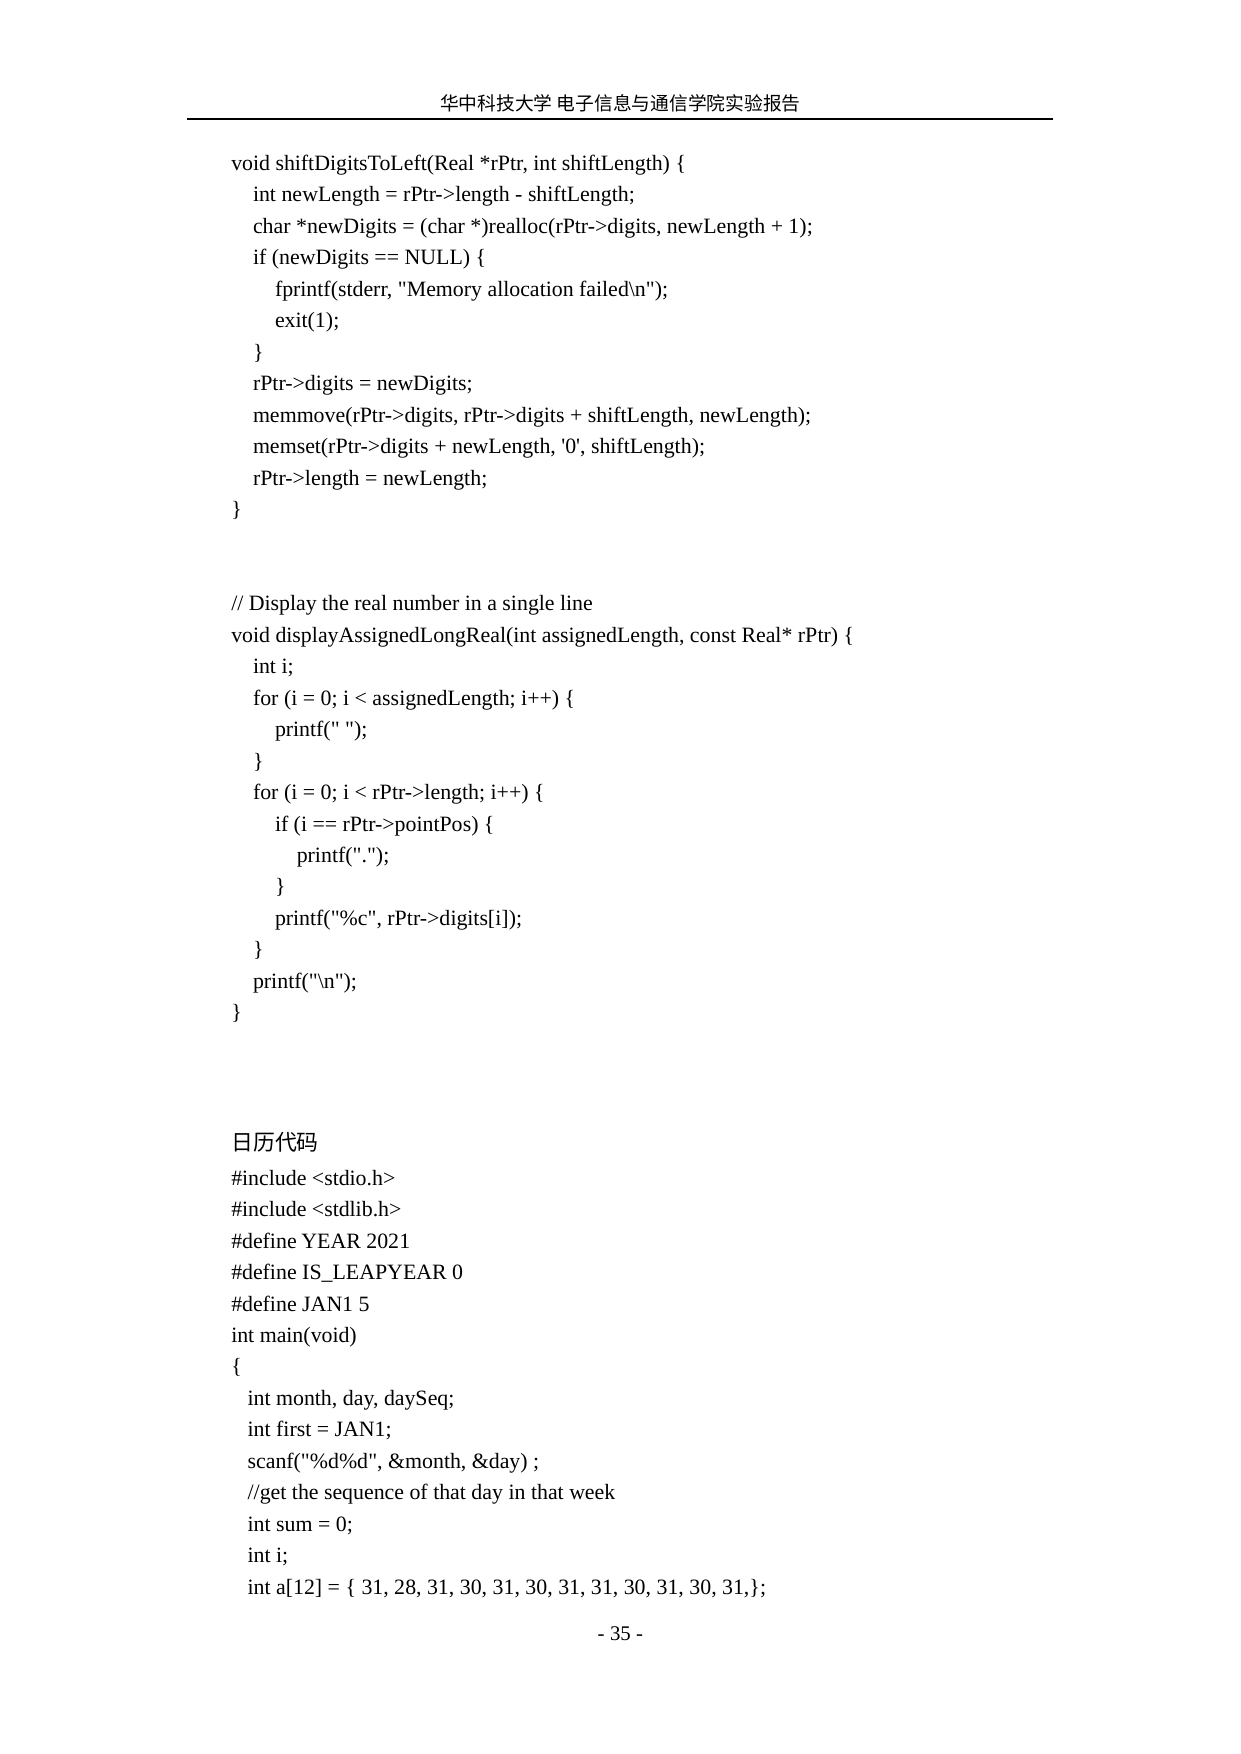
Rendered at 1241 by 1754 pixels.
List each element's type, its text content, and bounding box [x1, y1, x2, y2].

text #define JAN1 5 [187, 1291, 1053, 1316]
text int sum = 0; [187, 1511, 1053, 1536]
text void shiftDigitsToLeft(Real *rPtr, int shiftLength) { [187, 150, 1053, 175]
text int month, day, daySeq; [187, 1385, 1053, 1410]
text void displayAssignedLongReal(int assignedLength, const Real* rPtr) { [187, 622, 1053, 647]
text rPtr->length = newLength; [187, 464, 1053, 490]
text int a[12] = { 31, 28, 31, 30, 31, 30, 31, 31, 30, 31, 30, 31,}; [187, 1574, 1053, 1599]
text } [187, 936, 1053, 962]
text memmove(rPtr->digits, rPtr->digits + shiftLength, newLength); [187, 402, 1053, 427]
text exit(1); [187, 307, 1053, 332]
text #include <stdlib.h> [187, 1196, 1053, 1221]
text if (newDigits == NULL) { [187, 244, 1053, 269]
text { [187, 1353, 1053, 1379]
text } [187, 999, 1053, 1024]
text int newLength = rPtr->length - shiftLength; [187, 181, 1053, 207]
text char *newDigits = (char *)realloc(rPtr->digits, newLength + 1); [187, 213, 1053, 238]
text printf(" "); [187, 716, 1053, 741]
text 日历代码 [187, 1125, 1053, 1157]
text printf("."); [187, 842, 1053, 867]
text int first = JAN1; [187, 1416, 1053, 1442]
text printf("\n"); [187, 968, 1053, 993]
text } [187, 339, 1053, 364]
text int main(void) [187, 1322, 1053, 1347]
text for (i = 0; i < assignedLength; i++) { [187, 685, 1053, 710]
text for (i = 0; i < rPtr->length; i++) { [187, 779, 1053, 804]
text memset(rPtr->digits + newLength, '0', shiftLength); [187, 433, 1053, 458]
text scanf("%d%d", &month, &day) ; [187, 1448, 1053, 1473]
text #define IS_LEAPYEAR 0 [187, 1259, 1053, 1284]
text int i; [187, 653, 1053, 678]
text rPtr->digits = newDigits; [187, 370, 1053, 395]
text #include <stdio.h> [187, 1165, 1053, 1190]
text // Display the real number in a single line [187, 590, 1053, 616]
text } [187, 496, 1053, 521]
text } [187, 748, 1053, 773]
text #define YEAR 2021 [187, 1228, 1053, 1253]
text } [187, 873, 1053, 899]
text fprintf(stderr, "Memory allocation failed\n"); [187, 276, 1053, 301]
text int i; [187, 1542, 1053, 1567]
text printf("%c", rPtr->digits[i]); [187, 905, 1053, 930]
text if (i == rPtr->pointPos) { [187, 811, 1053, 836]
text //get the sequence of that day in that week [187, 1479, 1053, 1504]
